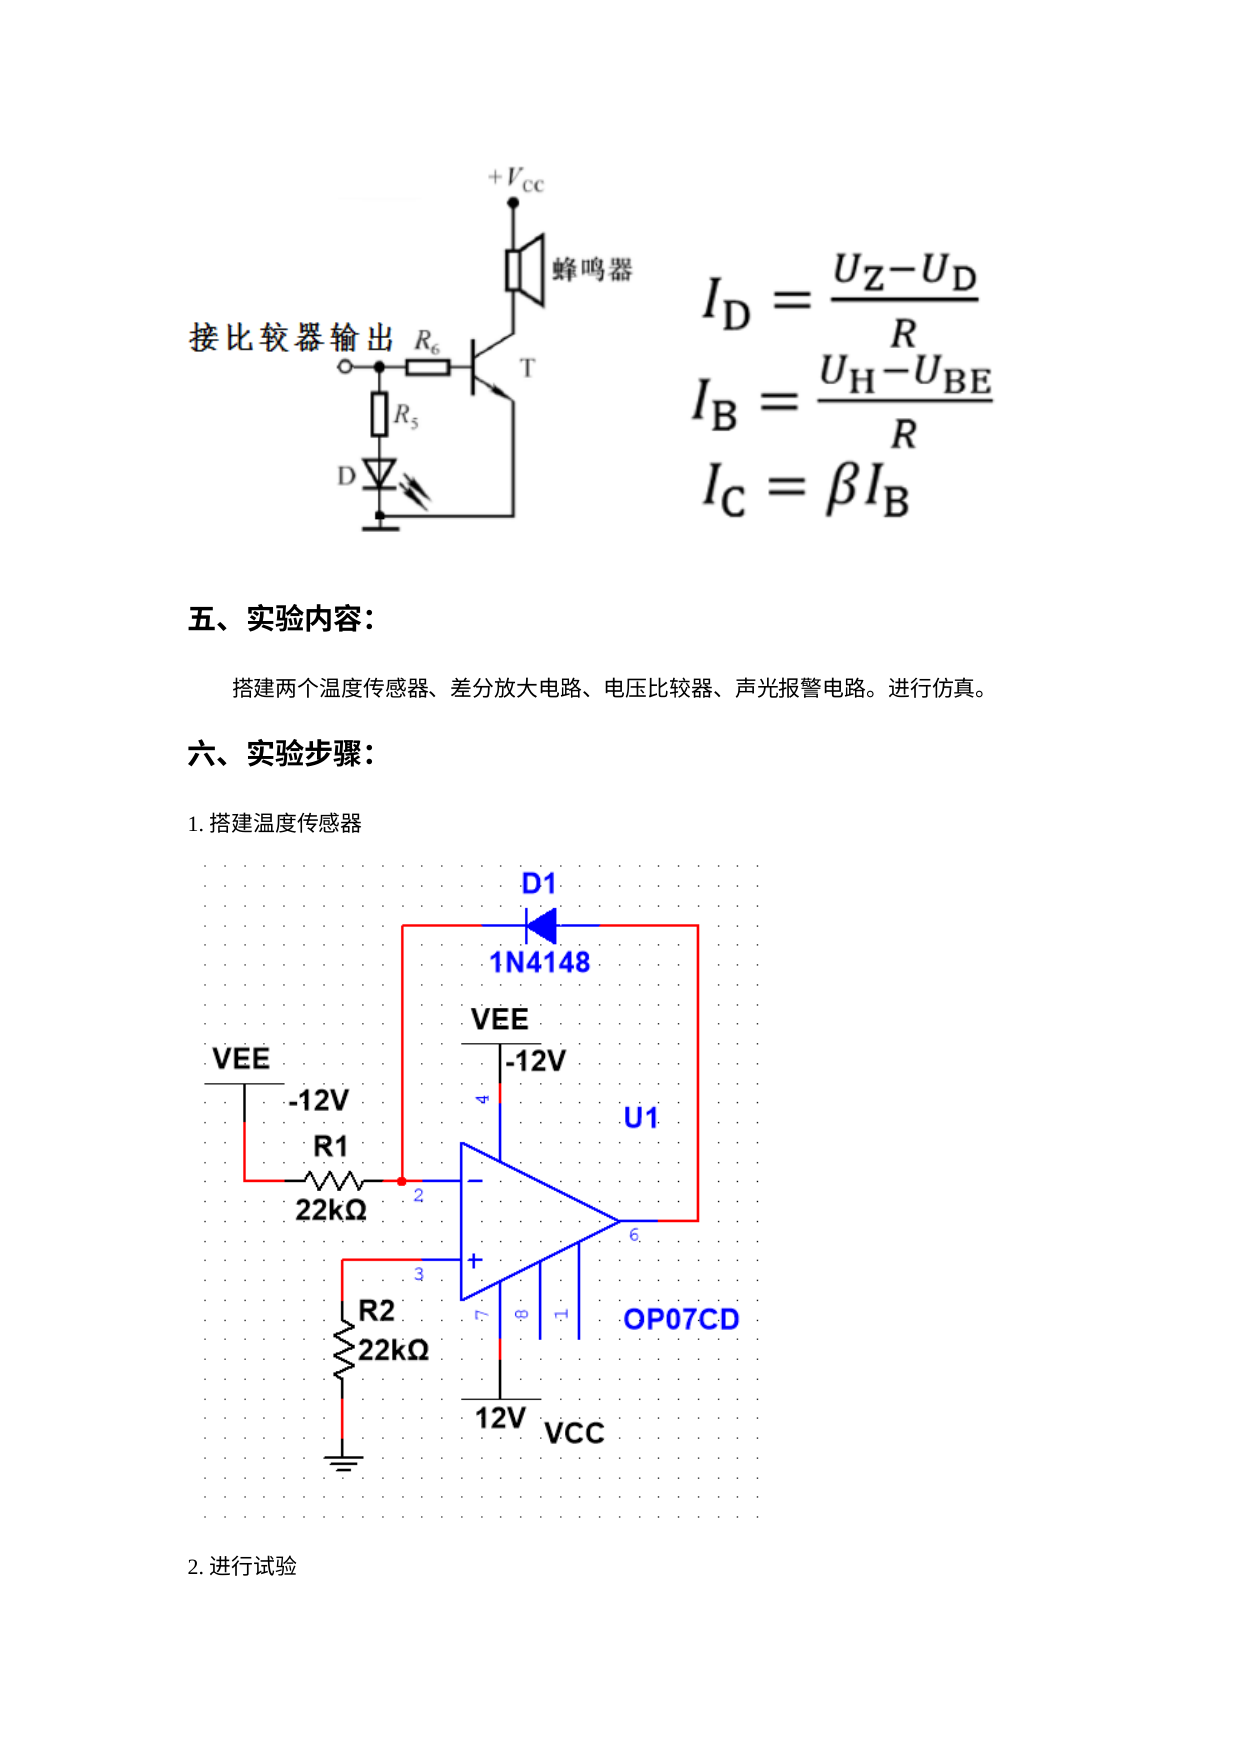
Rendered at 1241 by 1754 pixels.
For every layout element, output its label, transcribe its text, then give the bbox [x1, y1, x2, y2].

picture [653, 210, 1028, 555]
text 2. 进行试验 [187, 1548, 1053, 1581]
text 六、实验步骤： [187, 719, 1053, 784]
text 搭建两个温度传感器、差分放大电路、电压比较器、声光报警电路。进行仿真。 [187, 671, 1053, 703]
text 五、实验内容： [187, 584, 1053, 649]
picture [187, 162, 648, 555]
picture [187, 853, 772, 1529]
text 1. 搭建温度传感器 [187, 805, 1053, 838]
